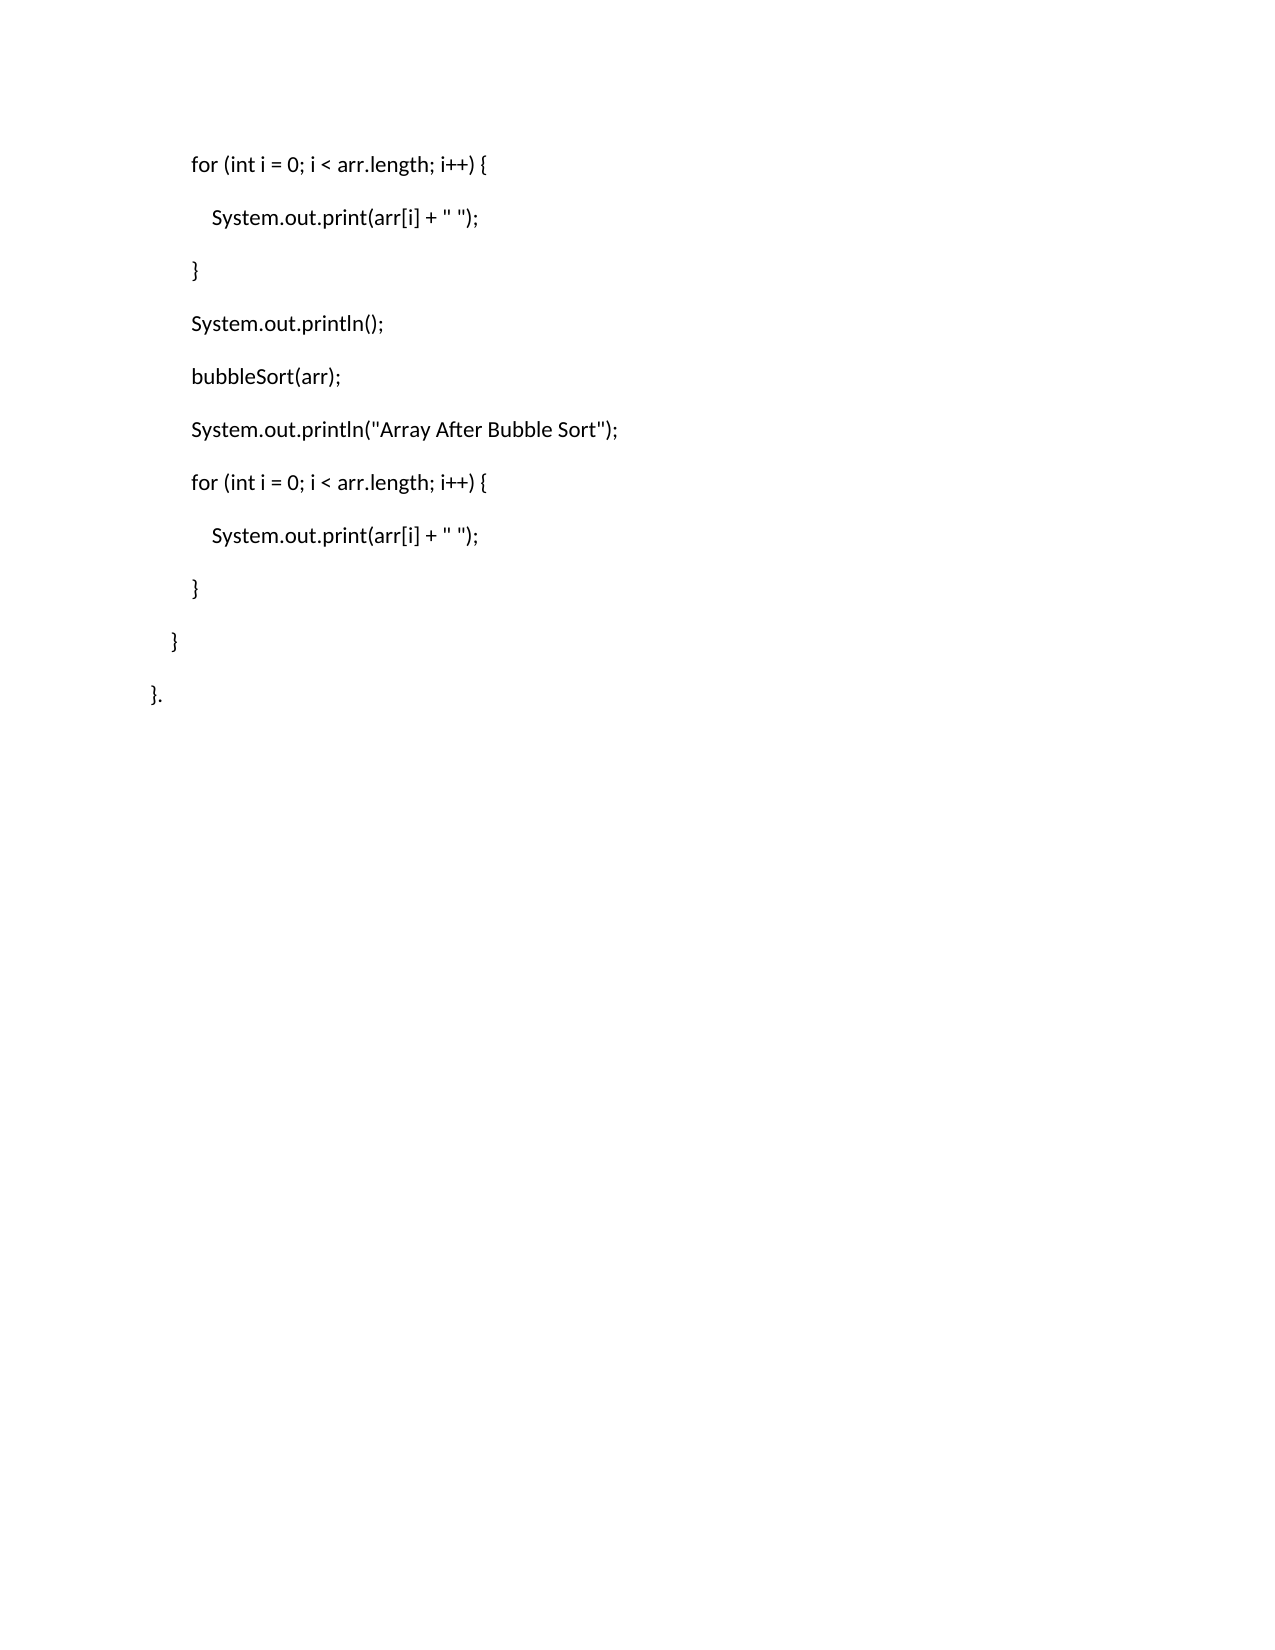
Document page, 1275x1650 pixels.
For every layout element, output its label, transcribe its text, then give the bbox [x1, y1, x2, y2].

text System.out.println(); [150, 309, 1125, 337]
text }. [150, 680, 1125, 708]
text System.out.print(arr[i] + " "); [150, 521, 1125, 549]
text for (int i = 0; i < arr.length; i++) { [150, 150, 1125, 178]
text } [150, 256, 1125, 284]
text System.out.print(arr[i] + " "); [150, 203, 1125, 231]
text } [150, 574, 1125, 602]
text for (int i = 0; i < arr.length; i++) { [150, 468, 1125, 496]
text System.out.println("Array After Bubble Sort"); [150, 415, 1125, 443]
text bubbleSort(arr); [150, 362, 1125, 390]
text } [150, 627, 1125, 655]
